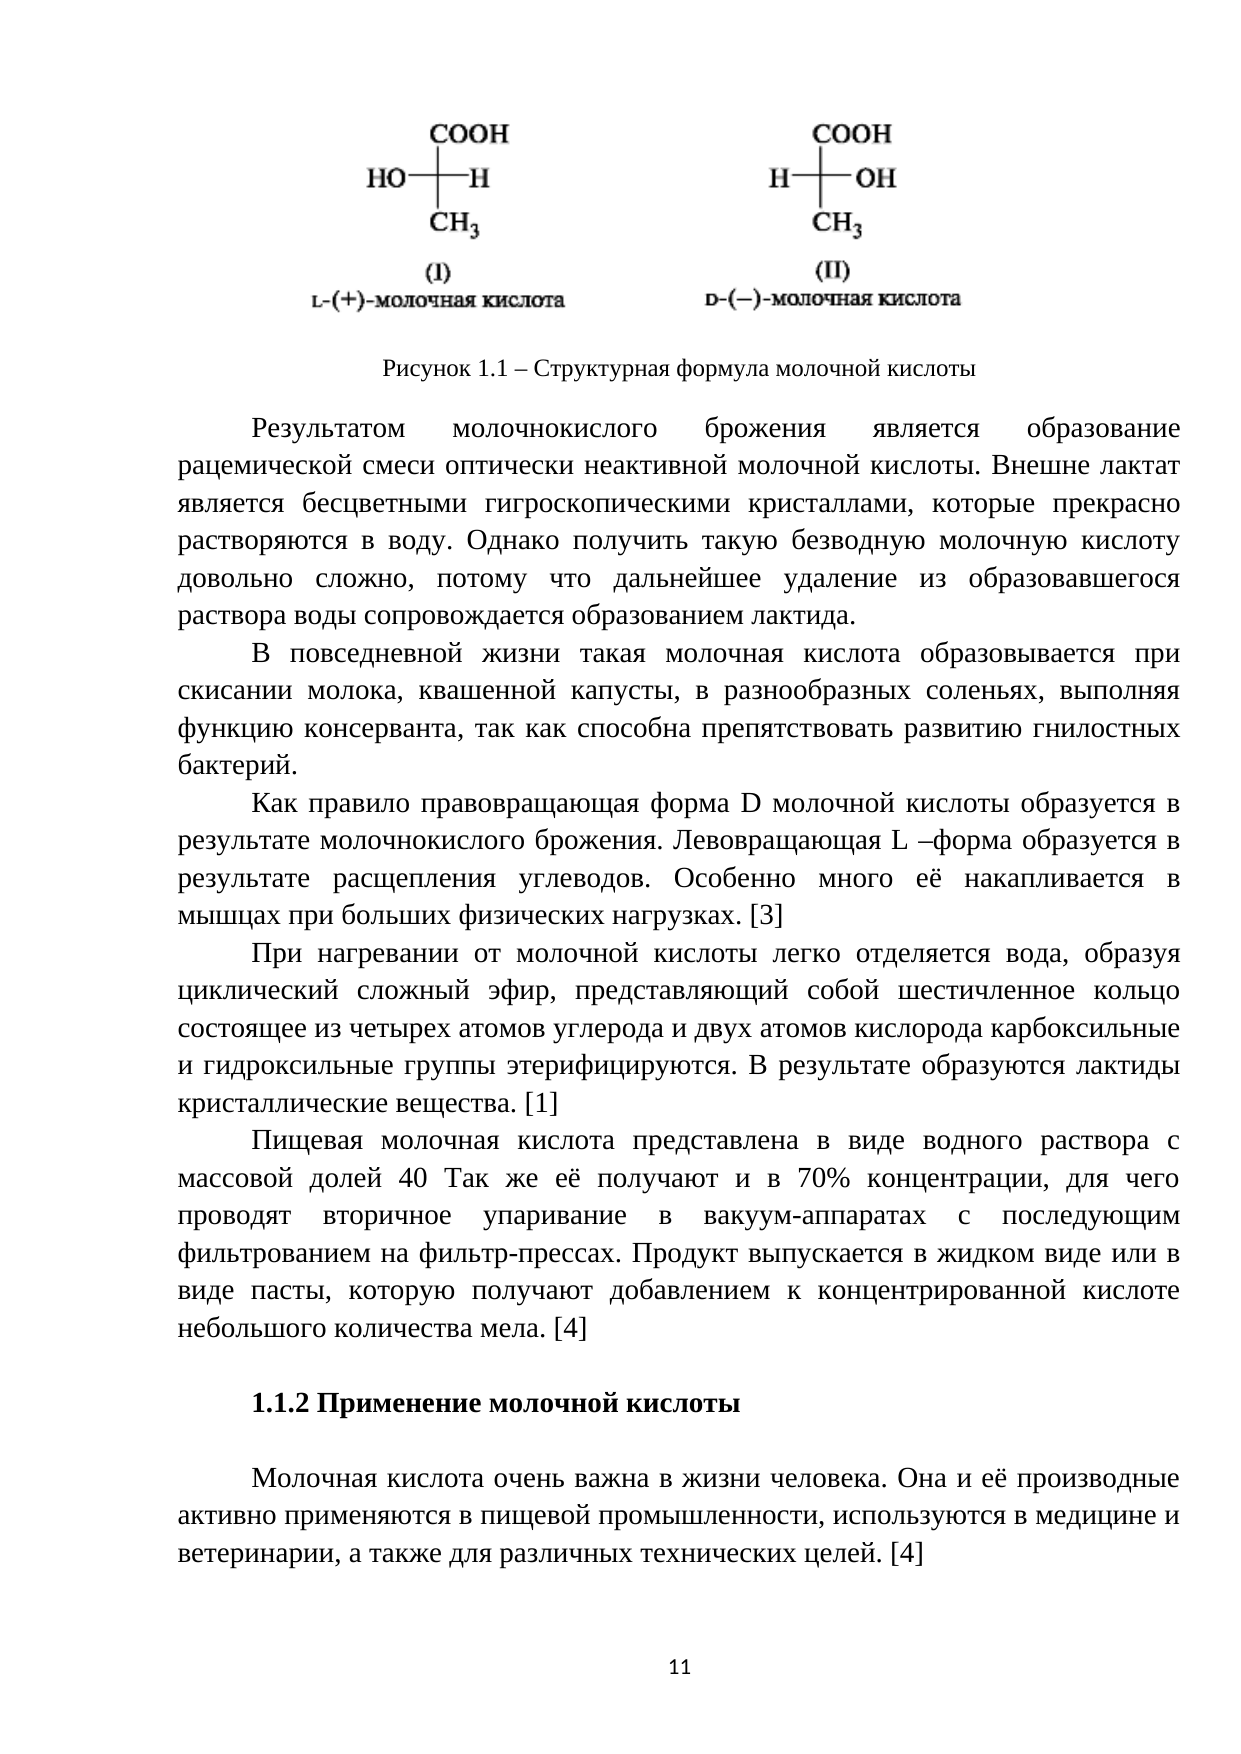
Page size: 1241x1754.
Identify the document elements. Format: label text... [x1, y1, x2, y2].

text Молочная кислота очень важна в жизни человека. Она и её производные активно применяются в пищевой промышленности, используются в медицине и ветеринарии, а также для различных технических целей. [4] [177, 1457, 1181, 1570]
text Рисунок 1.1 – Структурная формула молочной кислоты [177, 353, 1181, 382]
text В повседневной жизни такая молочная кислота образовывается при скисании молока, квашенной капусты, в разнообразных соленьях, выполняя функцию консерванта, так как способна препятствовать развитию гнилостных бактерий. [177, 632, 1181, 782]
text Пищевая молочная кислота представлена в виде водного раствора с массовой долей 40 Так же её получают и в 70% концентрации, для чего проводят вторичное упаривание в вакуум-аппаратах с последующим фильтрованием на фильтр-прессах. Продукт выпускается в жидком виде или в виде пасты, которую получают добавлением к концентрированной кислоте небольшого количества мела. [4] [177, 1120, 1181, 1345]
text При нагревании от молочной кислоты легко отделяется вода, образуя циклический сложный эфир, представляющий собой шестичленное кольцо состоящее из четырех атомов углерода и двух атомов кислорода карбоксильные и гидроксильные группы этерифицируются. В результате образуются лактиды кристаллические вещества. [1] [177, 932, 1181, 1120]
text Как правило правовращающая форма D молочной кислоты образуется в результате молочнокислого брожения. Левовращающая L –форма образуется в результате расщепления углеводов. Особенно много её накапливается в мышцах при больших физических нагрузках. [3] [177, 782, 1181, 932]
picture [232, 118, 1126, 329]
text Результатом молочнокислого брожения является образование рацемической смеси оптически неактивной молочной кислоты. Внешне лактат является бесцветными гигроскопическими кристаллами, которые прекрасно растворяются в воду. Однако получить такую безводную молочную кислоту довольно сложно, потому что дальнейшее удаление из образовавшегося раствора воды сопровождается образованием лактида. [177, 407, 1181, 632]
subtitle 1.1.2 Применение молочной кислоты [177, 1382, 1181, 1420]
